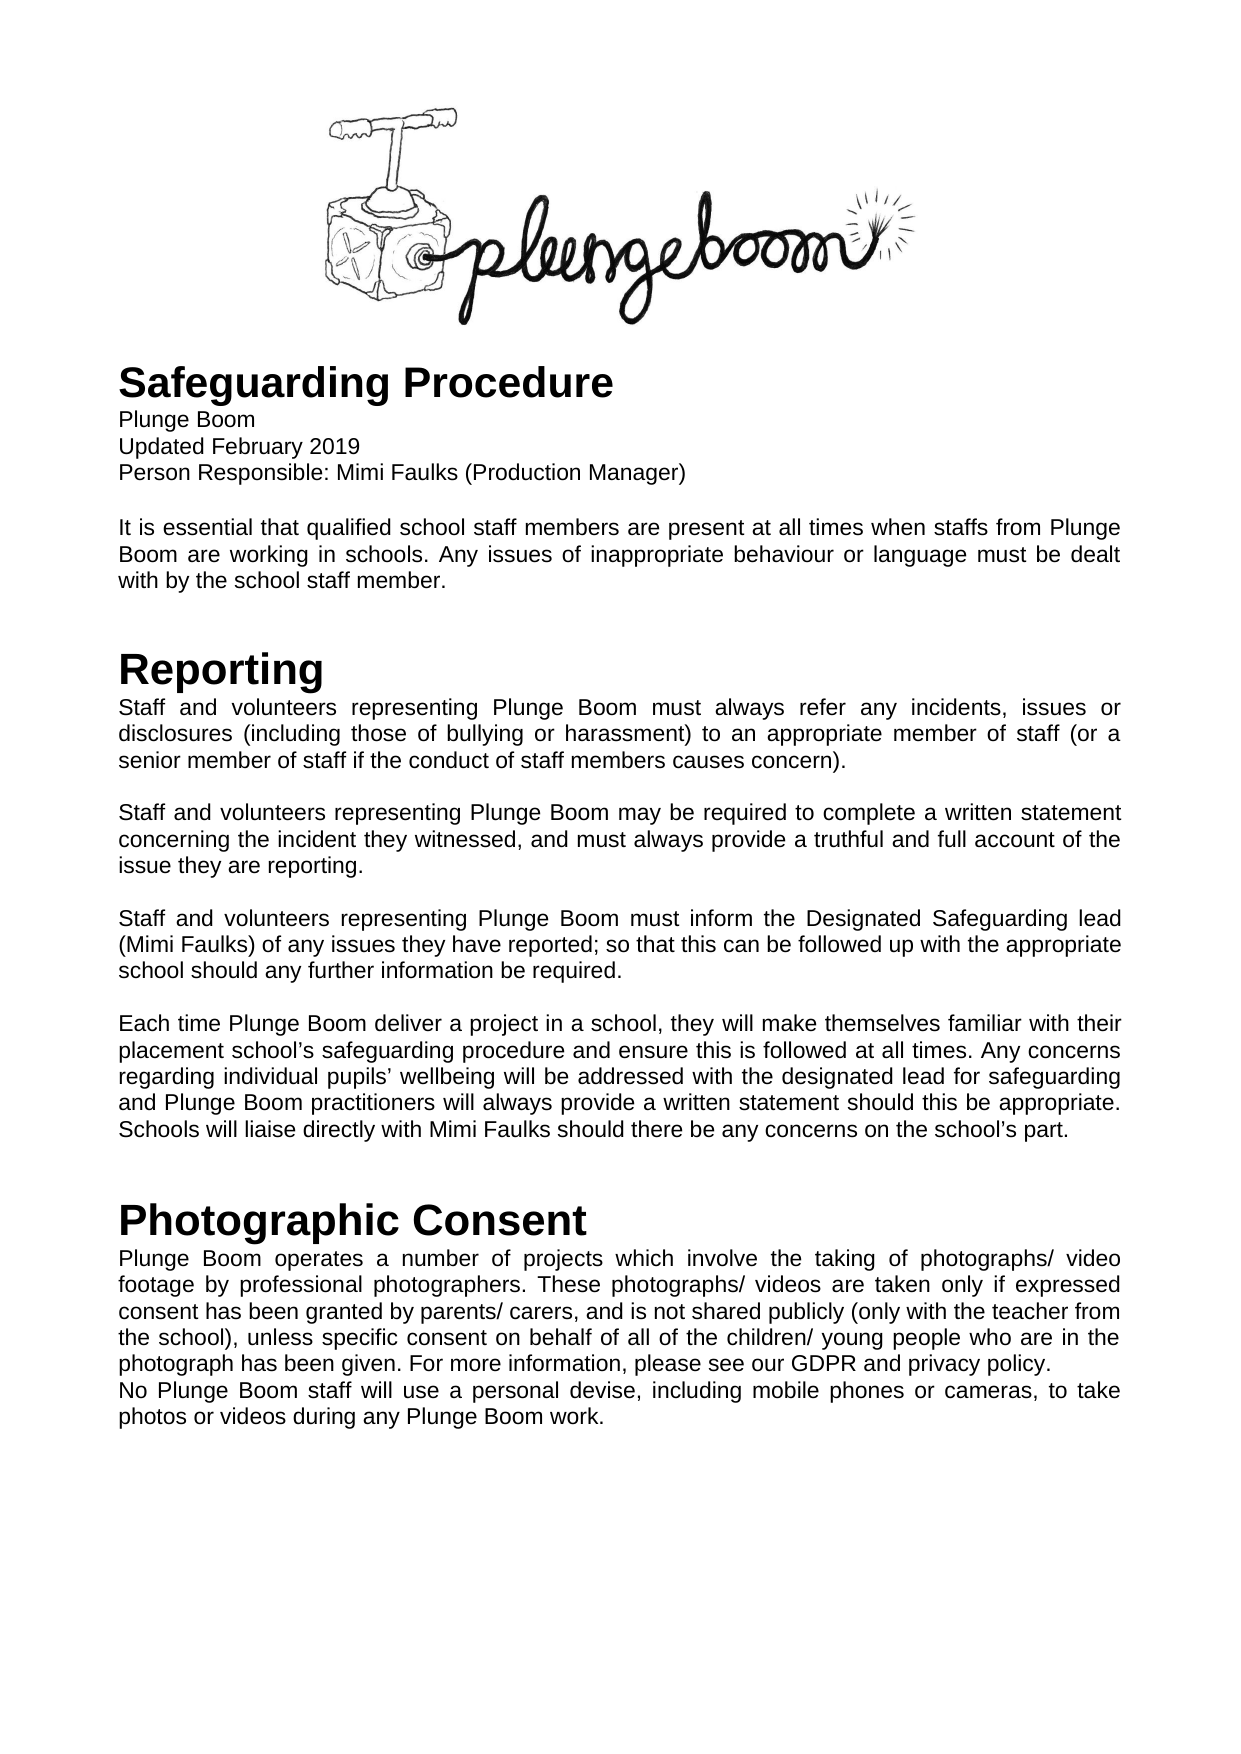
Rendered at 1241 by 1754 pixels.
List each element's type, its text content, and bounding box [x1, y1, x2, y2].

text Reporting [118, 644, 1122, 694]
text Photographic Consent [118, 1195, 1122, 1245]
picture [245, 73, 995, 358]
text Staff and volunteers representing Plunge Boom must always refer any incidents, issues or disclosures (including those of bullying or harassment) to an appropriate member of staff (or a senior member of staff if the conduct of staff members causes concern). [118, 694, 1122, 773]
text It is essential that qualified school staff members are present at all times when staffs from Plunge Boom are working in schools. Any issues of inappropriate behaviour or language must be dealt with by the school staff member. [118, 514, 1122, 593]
text Staff and volunteers representing Plunge Boom may be required to complete a written statement concerning the incident they witnessed, and must always provide a truthful and full account of the issue they are reporting. [118, 799, 1122, 878]
text Each time Plunge Boom deliver a project in a school, they will make themselves familiar with their placement school’s safeguarding procedure and ensure this is followed at all times. Any concerns regarding individual pupils’ wellbeing will be addressed with the designated lead for safeguarding and Plunge Boom practitioners will always provide a written statement should this be appropriate. Schools will liaise directly with Mimi Faulks should there be any concerns on the school’s part. [118, 1010, 1122, 1142]
text Staff and volunteers representing Plunge Boom must inform the Designated Safeguarding lead (Mimi Faulks) of any issues they have reported; so that this can be followed up with the appropriate school should any further information be required. [118, 905, 1122, 984]
text Plunge Boom operates a number of projects which involve the taking of photographs/ video footage by professional photographers. These photographs/ videos are taken only if expressed consent has been granted by parents/ carers, and is not shared publicly (only with the teacher from the school), unless specific consent on behalf of all of the children/ young people who are in the photograph has been given. For more information, please see our GDPR and privacy policy. [118, 1245, 1122, 1377]
text No Plunge Boom staff will use a personal devise, including mobile phones or cameras, to take photos or videos during any Plunge Boom work. [118, 1377, 1122, 1429]
